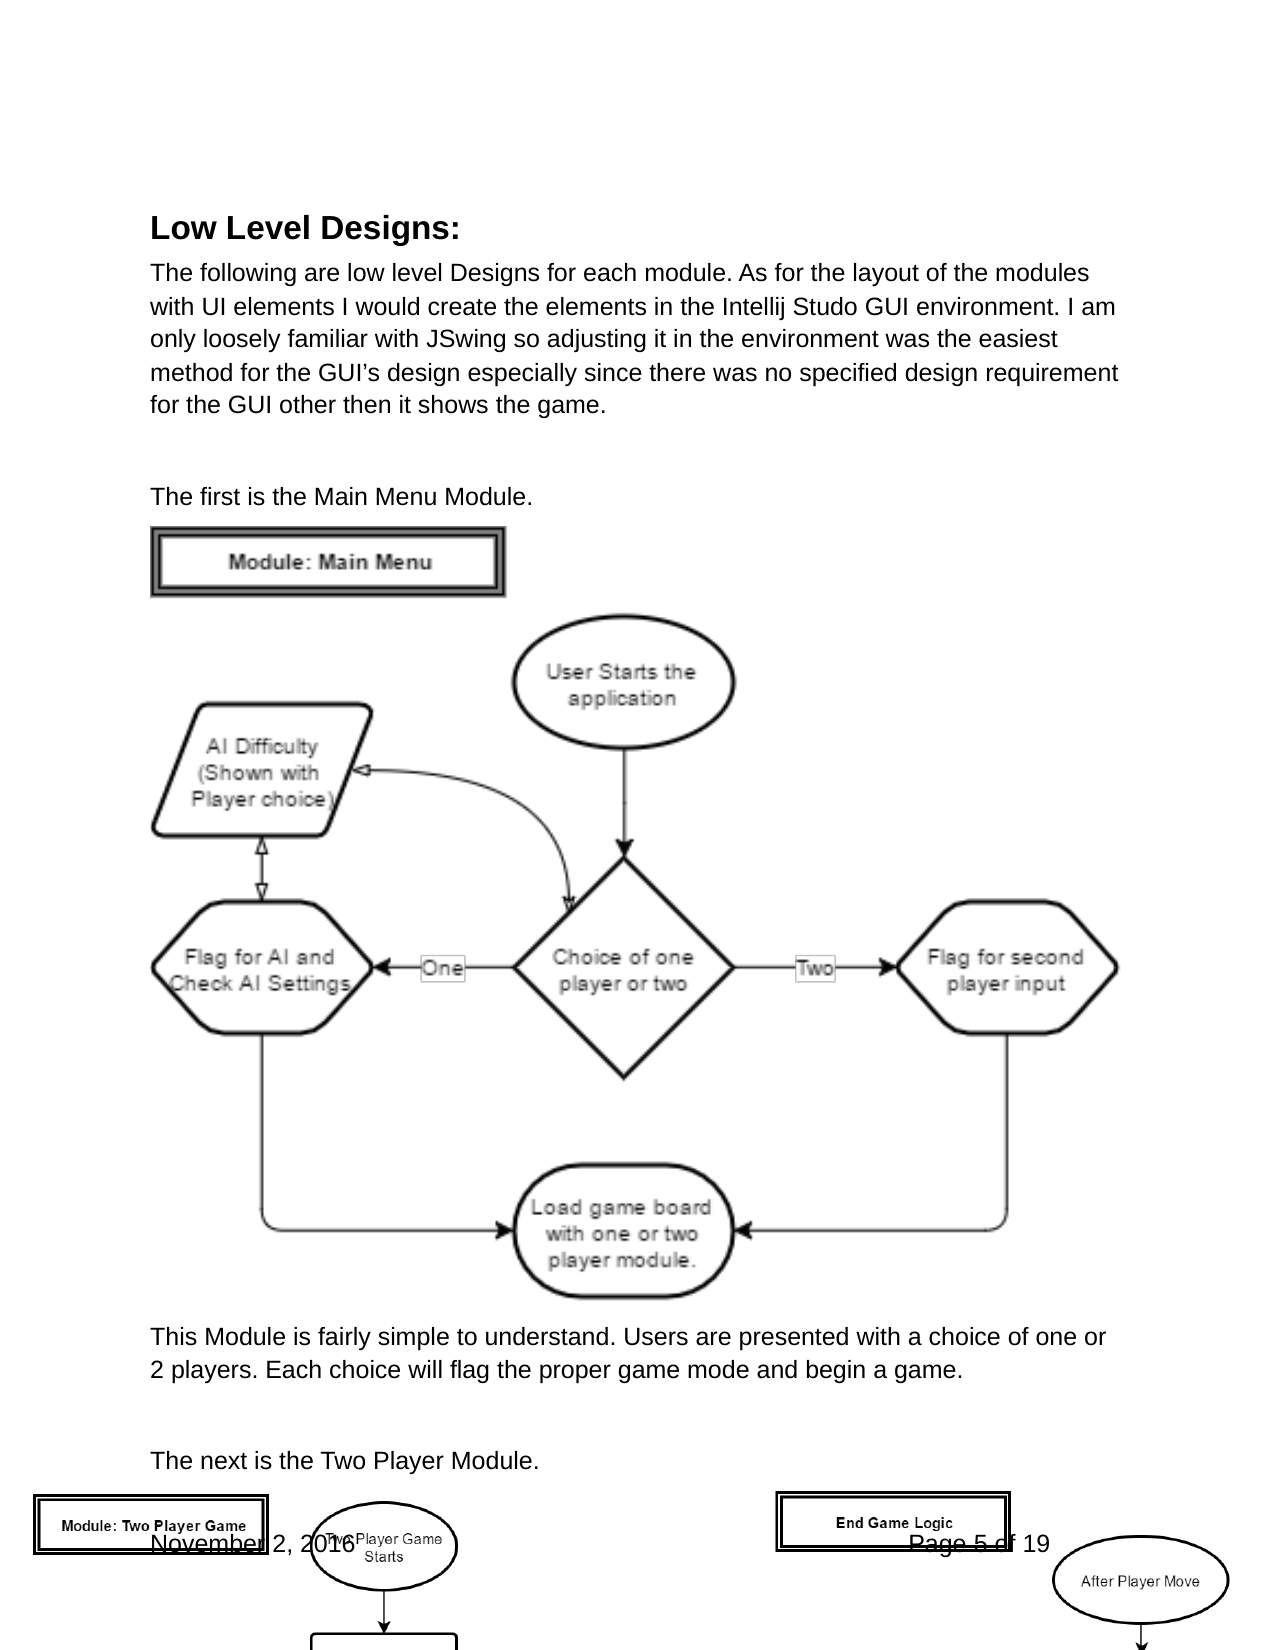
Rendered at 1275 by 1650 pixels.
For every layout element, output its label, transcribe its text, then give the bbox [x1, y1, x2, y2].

text The following are low level Designs for each module. As for the layout of the modules with UI elements I would create the elements in the Intellij Studo GUI environment. I am only loosely familiar with JSwing so adjusting it in the environment was the easiest method for the GUI’s design especially since there was no specified design requirement for the GUI other then it shows the game. [150, 258, 1125, 419]
text The next is the Two Player Module. [150, 1446, 1125, 1474]
text The first is the Main Menu Module. [150, 482, 1125, 510]
subtitle Low Level Designs: [150, 208, 1125, 246]
text This Module is fairly simple to understand. Users are presented with a choice of one or 2 players. Each choice will flag the proper game mode and begin a game. [150, 1322, 1125, 1383]
